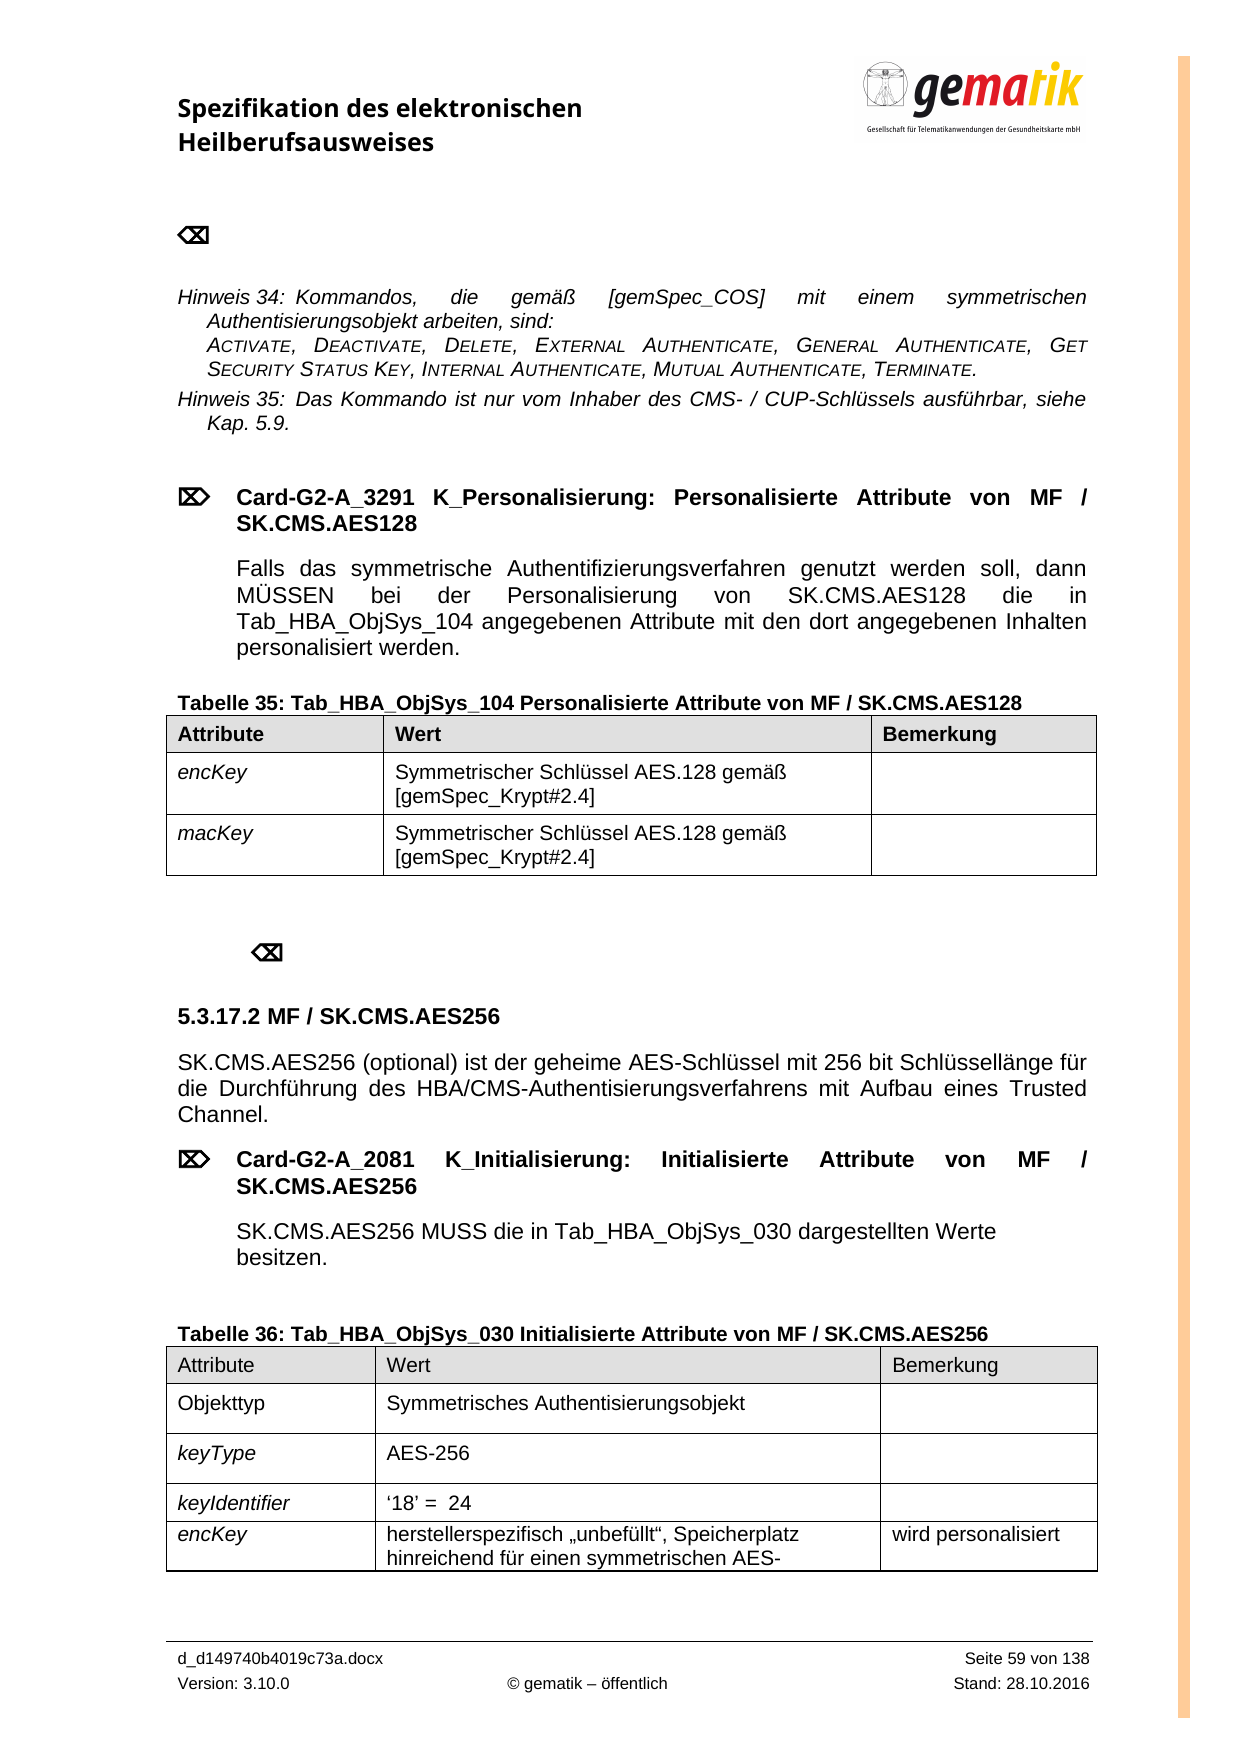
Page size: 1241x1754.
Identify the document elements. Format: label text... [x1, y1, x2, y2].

text Das Kommando ist nur vom Inhaber des CMS- / CUP-Schlüssels ausführbar, siehe Kap. 5.9. [177, 387, 1087, 435]
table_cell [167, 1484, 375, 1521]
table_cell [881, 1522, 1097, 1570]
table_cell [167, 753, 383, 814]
text Tabelle 36: Tab_HBA_ObjSys_030 Initialisierte Attribute von MF / SK.CMS.AES256 [177, 1322, 1087, 1346]
text Kommandos, die gemäß [gemSpec_COS] mit einem symmetrischen Authentisierungsobjekt arbeiten, sind: Activate, Deactivate, Delete, External Authenticate, General Authenticate, Get Security Status Key, Internal Authenticate, Mutual Authenticate, Terminate. [177, 285, 1087, 381]
subtitle MF / SK.CMS.AES256 [177, 1003, 1087, 1030]
text Tabelle 35: Tab_HBA_ObjSys_104 Personalisierte Attribute von MF / SK.CMS.AES128 [177, 691, 1087, 715]
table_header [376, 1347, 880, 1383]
text Falls das symmetrische Authentifizierungsverfahren genutzt werden soll, dann MÜSSEN bei der Personalisierung von SK.CMS.AES128 die in Tab_HBA_ObjSys_104 angegebenen Attribute mit den dort angegebenen Inhalten personalisiert werden. [236, 555, 1087, 661]
text SK.CMS.AES256 MUSS die in Tab_HBA_ObjSys_030 dargestellten Werte besitzen. [236, 1218, 1087, 1270]
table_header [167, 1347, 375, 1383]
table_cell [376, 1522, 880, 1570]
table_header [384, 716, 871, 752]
picture [854, 56, 1086, 143]
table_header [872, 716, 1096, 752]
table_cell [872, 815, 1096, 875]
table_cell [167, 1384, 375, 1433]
text SK.CMS.AES256 (optional) ist der geheime AES-Schlüssel mit 256 bit Schlüssellänge für die Durchführung des HBA/CMS-Authentisierungsverfahrens mit Aufbau eines Trusted Channel. [177, 1048, 1087, 1127]
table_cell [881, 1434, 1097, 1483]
text Card-G2-A_3291 K_Personalisierung: Personalisierte Attribute von MF / SK.CMS.AES128 [177, 484, 1087, 536]
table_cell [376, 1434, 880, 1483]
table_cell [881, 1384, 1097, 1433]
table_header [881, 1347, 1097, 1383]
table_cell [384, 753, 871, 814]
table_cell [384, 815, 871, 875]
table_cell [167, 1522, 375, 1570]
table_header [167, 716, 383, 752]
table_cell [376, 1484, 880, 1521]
text Card-G2-A_2081 K_Initialisierung: Initialisierte Attribute von MF / SK.CMS.AES256 [177, 1146, 1087, 1199]
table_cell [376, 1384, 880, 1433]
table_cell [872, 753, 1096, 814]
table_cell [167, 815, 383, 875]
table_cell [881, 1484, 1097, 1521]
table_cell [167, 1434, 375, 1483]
